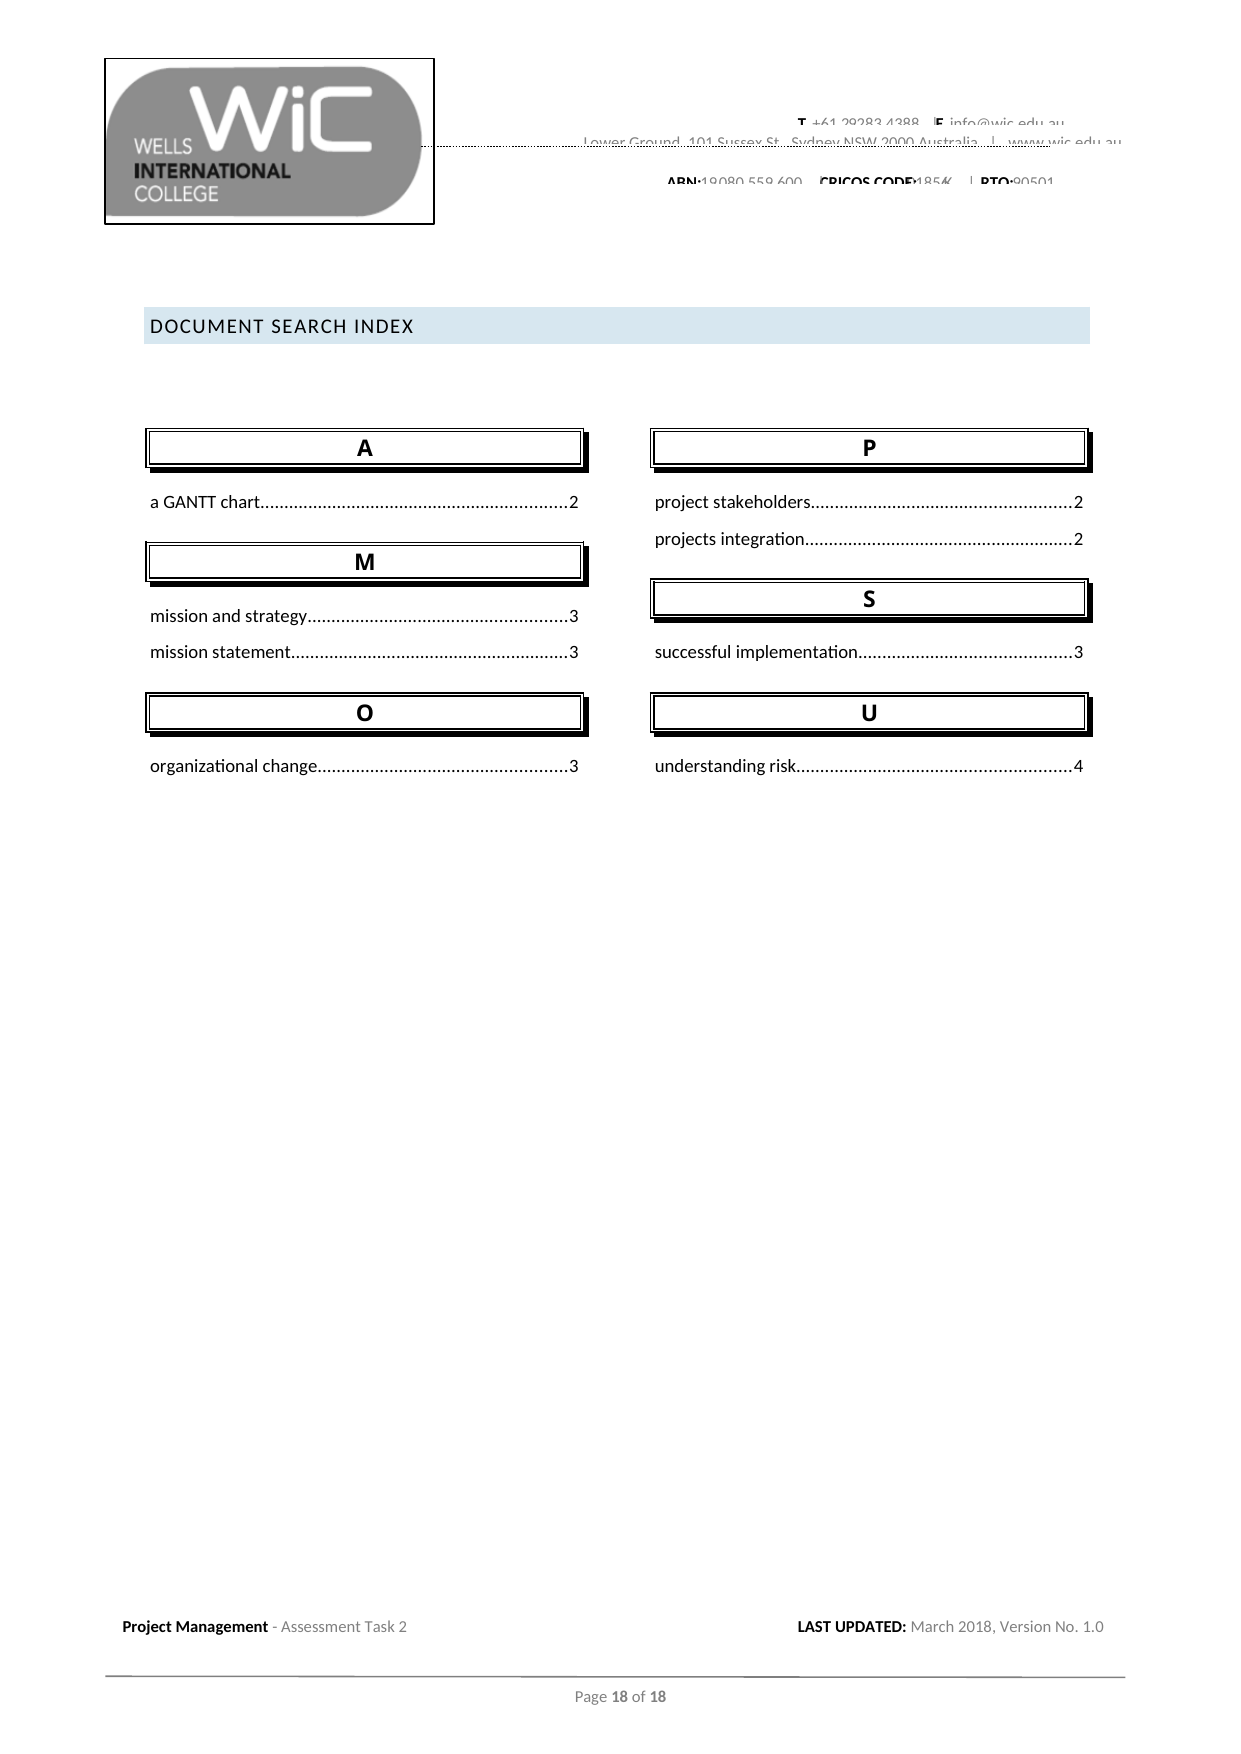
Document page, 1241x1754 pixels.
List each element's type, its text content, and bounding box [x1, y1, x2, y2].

text successful implementation 3 [654, 641, 1084, 664]
text project stakeholders 2 [654, 490, 1084, 513]
text a GANTT chart 2 [150, 490, 579, 513]
text projects integration 2 [654, 527, 1084, 550]
text organizational change 3 [150, 754, 579, 777]
subtitle Document Search Index [150, 313, 1084, 338]
text understanding risk 4 [654, 754, 1084, 777]
text mission and strategy 3 [150, 604, 579, 627]
text mission statement 3 [150, 641, 579, 664]
picture [106, 59, 433, 223]
